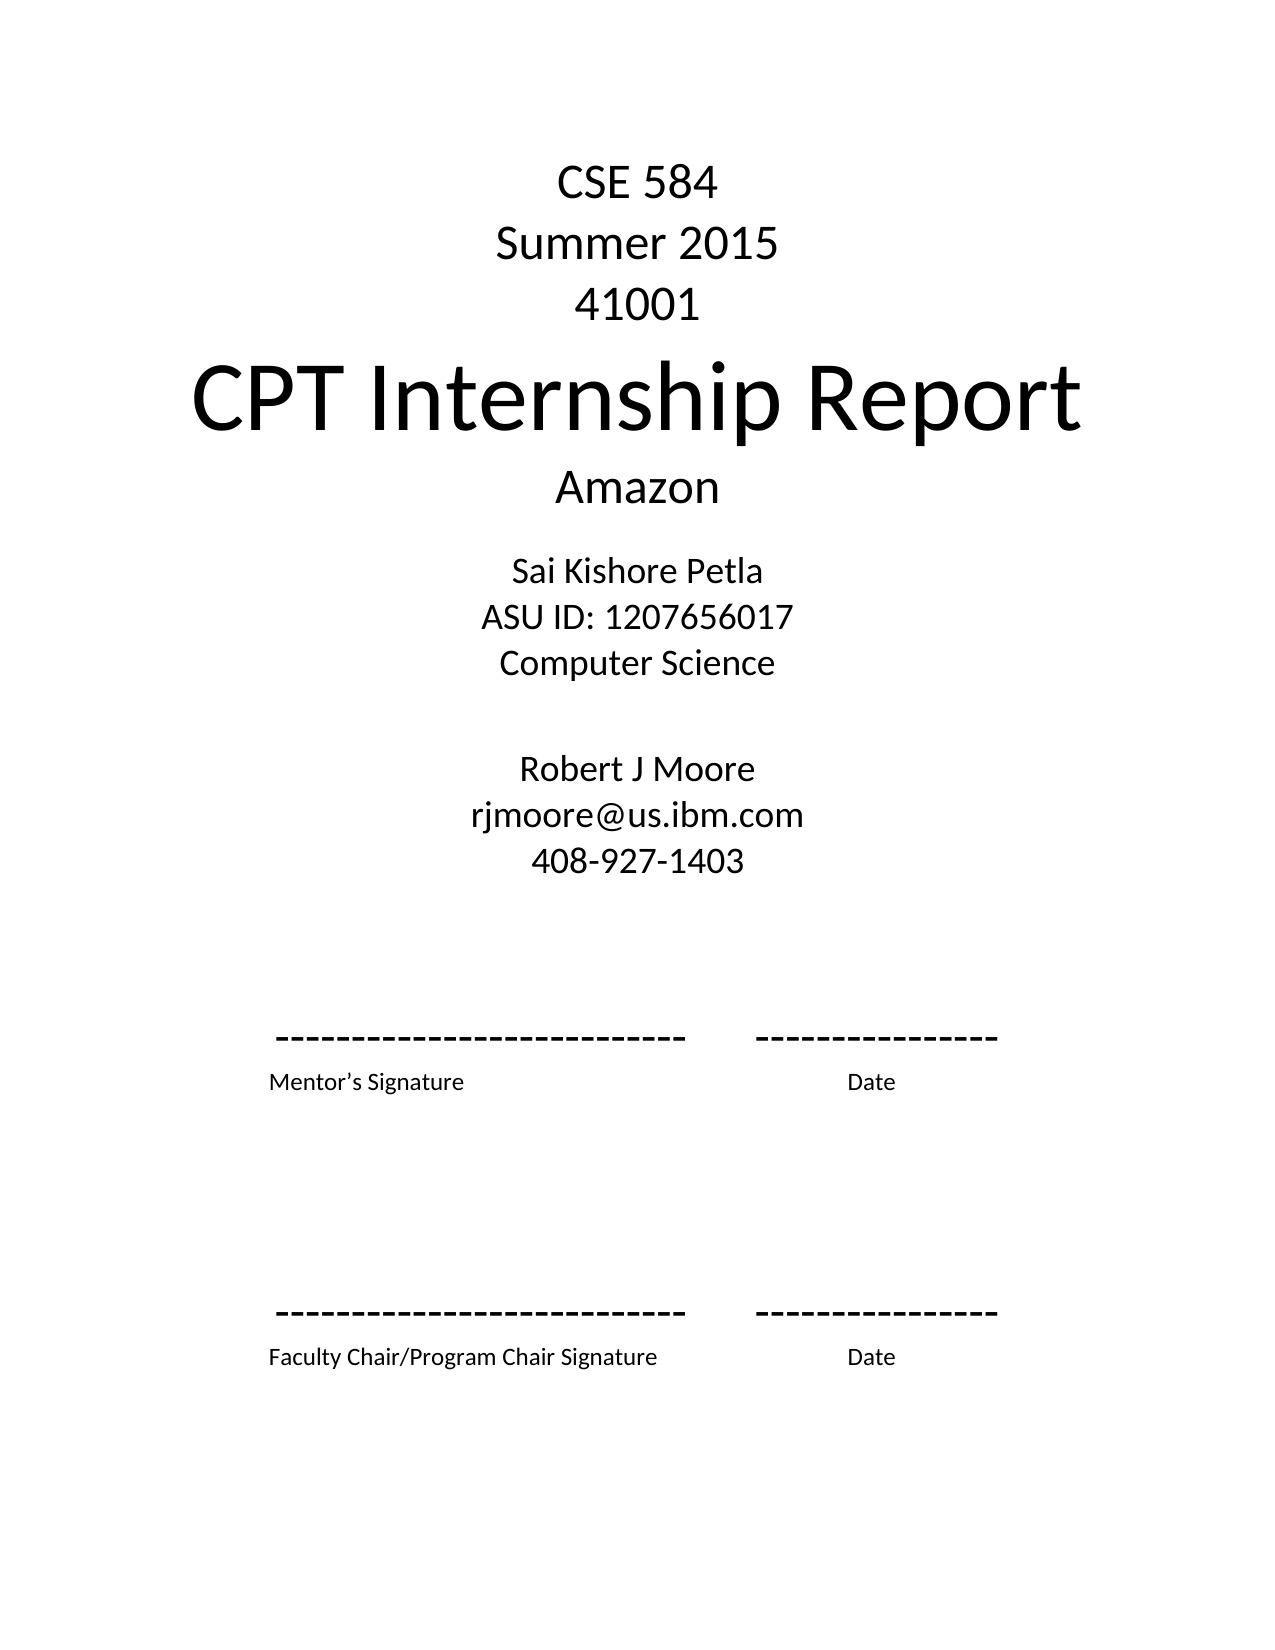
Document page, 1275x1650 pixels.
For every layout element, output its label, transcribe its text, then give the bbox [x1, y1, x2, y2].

text Amazon [150, 455, 1125, 516]
text --------------------------- ---------------- [150, 1279, 1125, 1341]
text --------------------------- ---------------- [150, 1005, 1125, 1066]
text Robert J Moore [150, 745, 1125, 791]
text ASU ID: 1207656017 [150, 593, 1125, 638]
text Faculty Chair/Program Chair Signature Date [150, 1341, 1125, 1371]
text 41001 [150, 272, 1125, 333]
text Mentor’s Signature Date [150, 1066, 1125, 1096]
text CPT Internship Report [150, 333, 1125, 455]
text Summer 2015 [150, 211, 1125, 272]
text 408-927-1403 [150, 837, 1125, 883]
text Sai Kishore Petla [150, 547, 1125, 593]
text Computer Science [150, 638, 1125, 684]
text CSE 584 [150, 150, 1125, 211]
text rjmoore@us.ibm.com [150, 791, 1125, 837]
